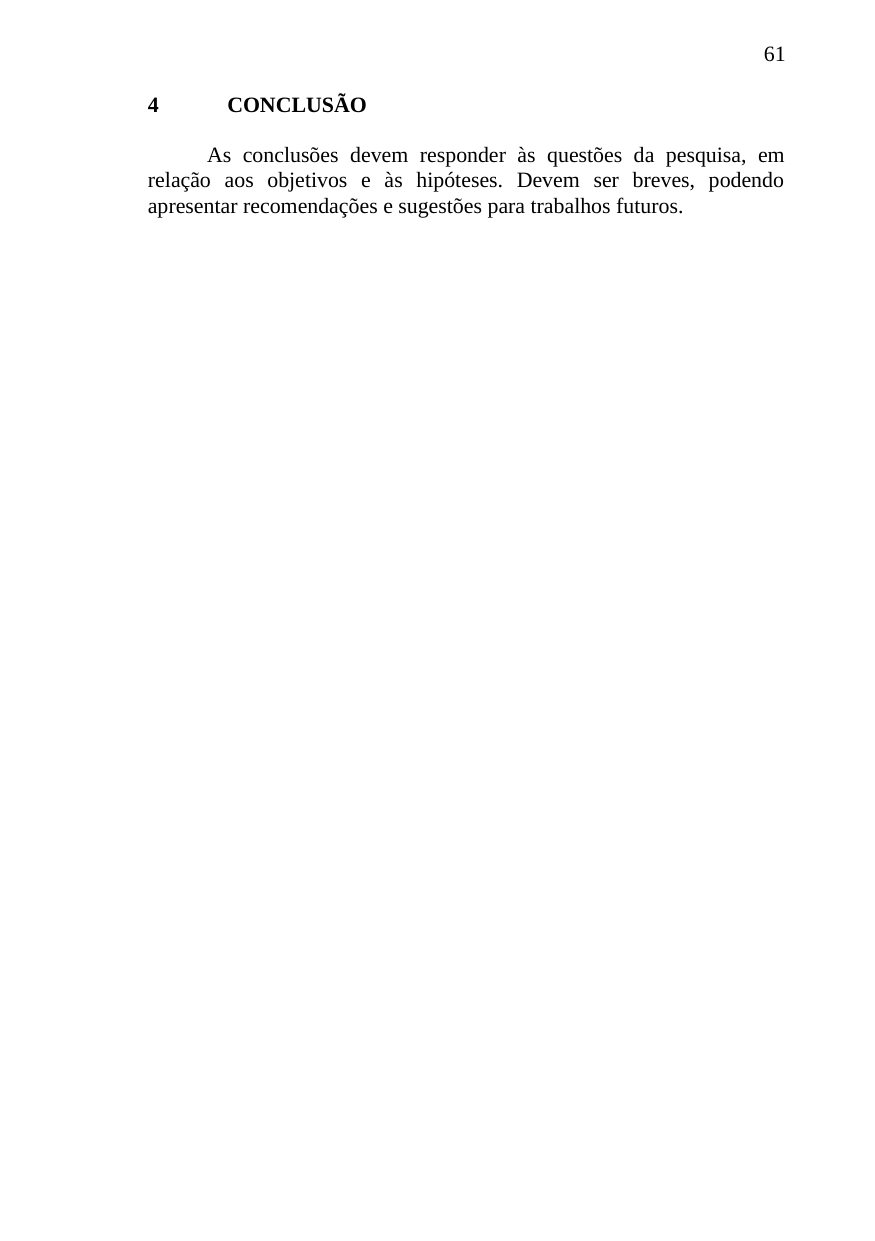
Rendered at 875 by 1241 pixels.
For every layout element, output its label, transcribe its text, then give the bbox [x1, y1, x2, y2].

text As conclusões devem responder às questões da pesquisa, em relação aos objetivos e às hipóteses. Devem ser breves, podendo apresentar recomendações e sugestões para trabalhos futuros. [148, 142, 785, 218]
subtitle CONCLUSÃO [148, 92, 785, 117]
